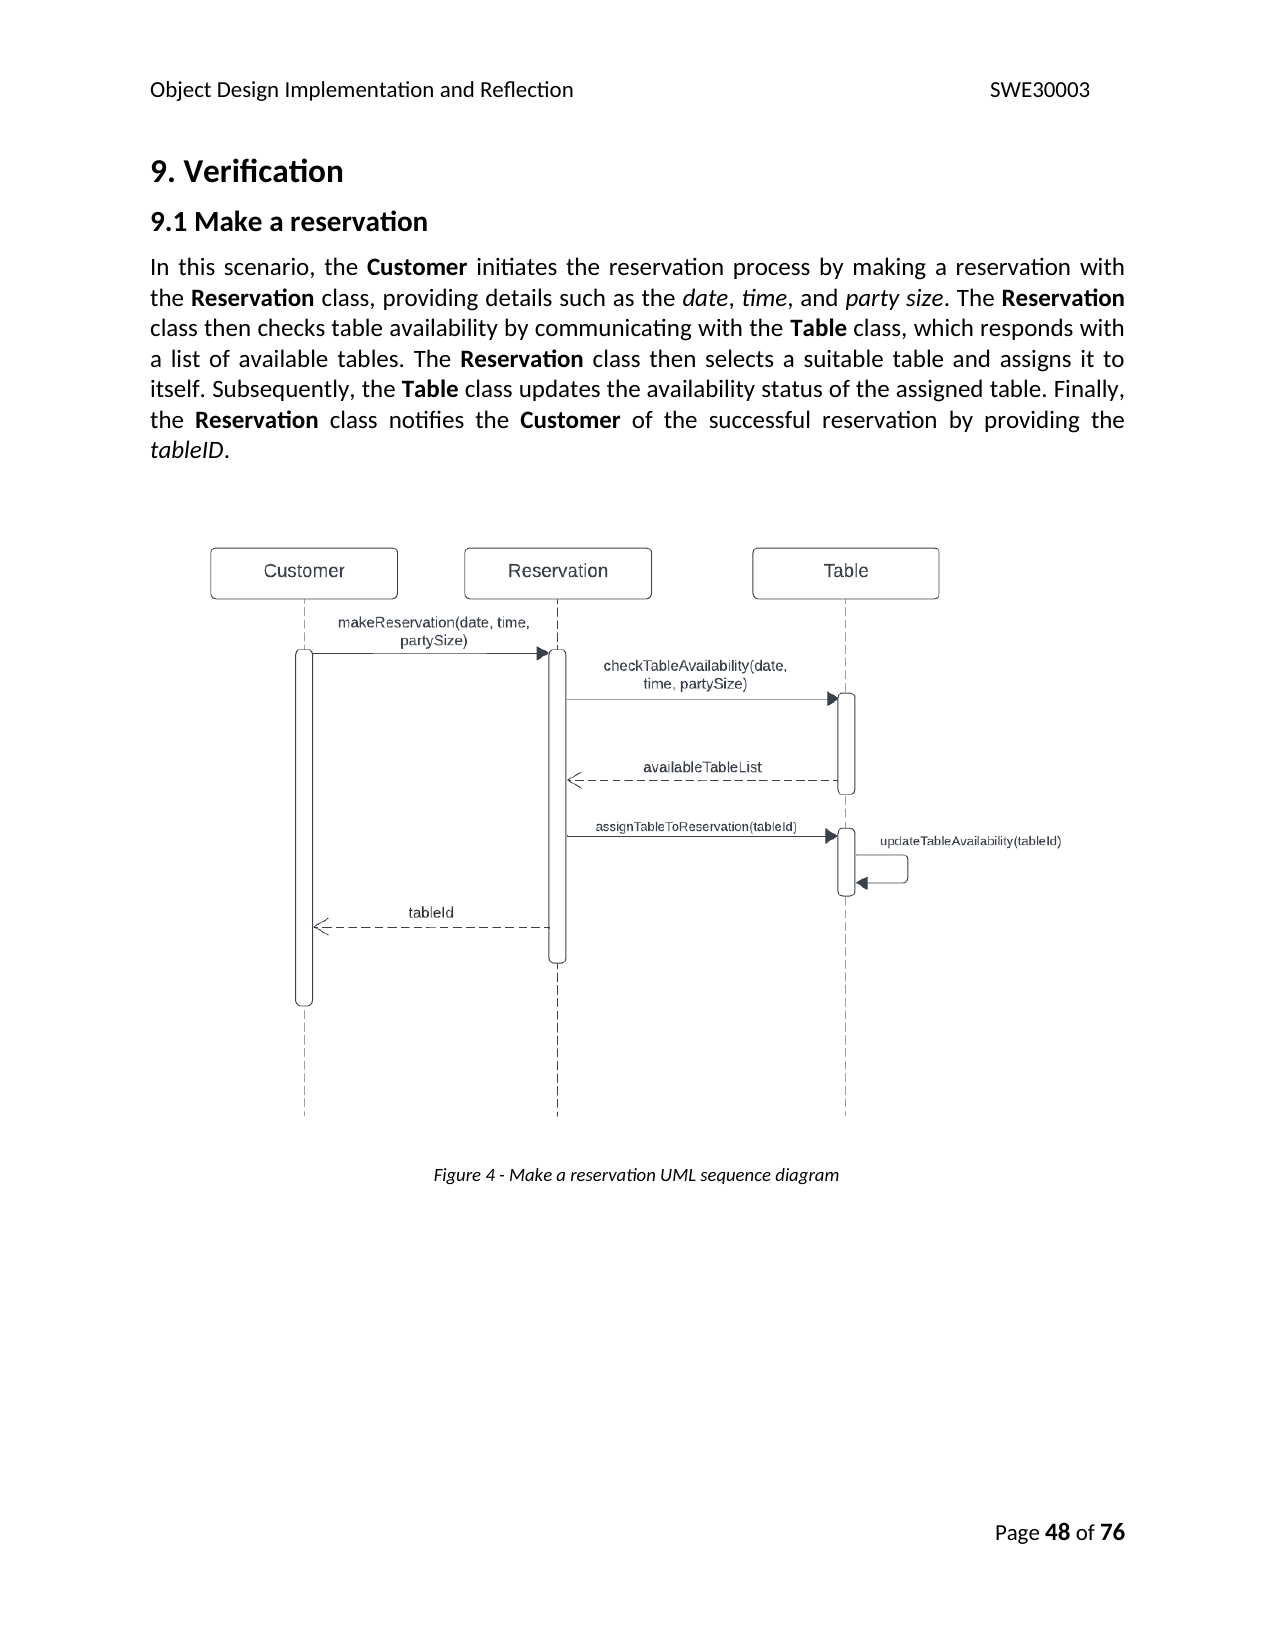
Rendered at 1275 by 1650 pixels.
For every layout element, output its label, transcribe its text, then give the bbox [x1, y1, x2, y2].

text In this scenario, the Customer initiates the reservation process by making a reservation with the Reservation class, providing details such as the date, time, and party size. The Reservation class then checks table availability by communicating with the Table class, which responds with a list of available tables. The Reservation class then selects a suitable table and assigns it to itself. Subsequently, the Table class updates the availability status of the assigned table. Finally, the Reservation class notifies the Customer of the successful reservation by providing the tableID. [150, 251, 1125, 465]
text Figure 4 - Make a reservation UML sequence diagram [150, 1163, 1125, 1186]
text 9.1 Make a reservation [150, 203, 1125, 239]
text 9. Verification [150, 150, 1125, 191]
picture [150, 477, 1121, 1151]
